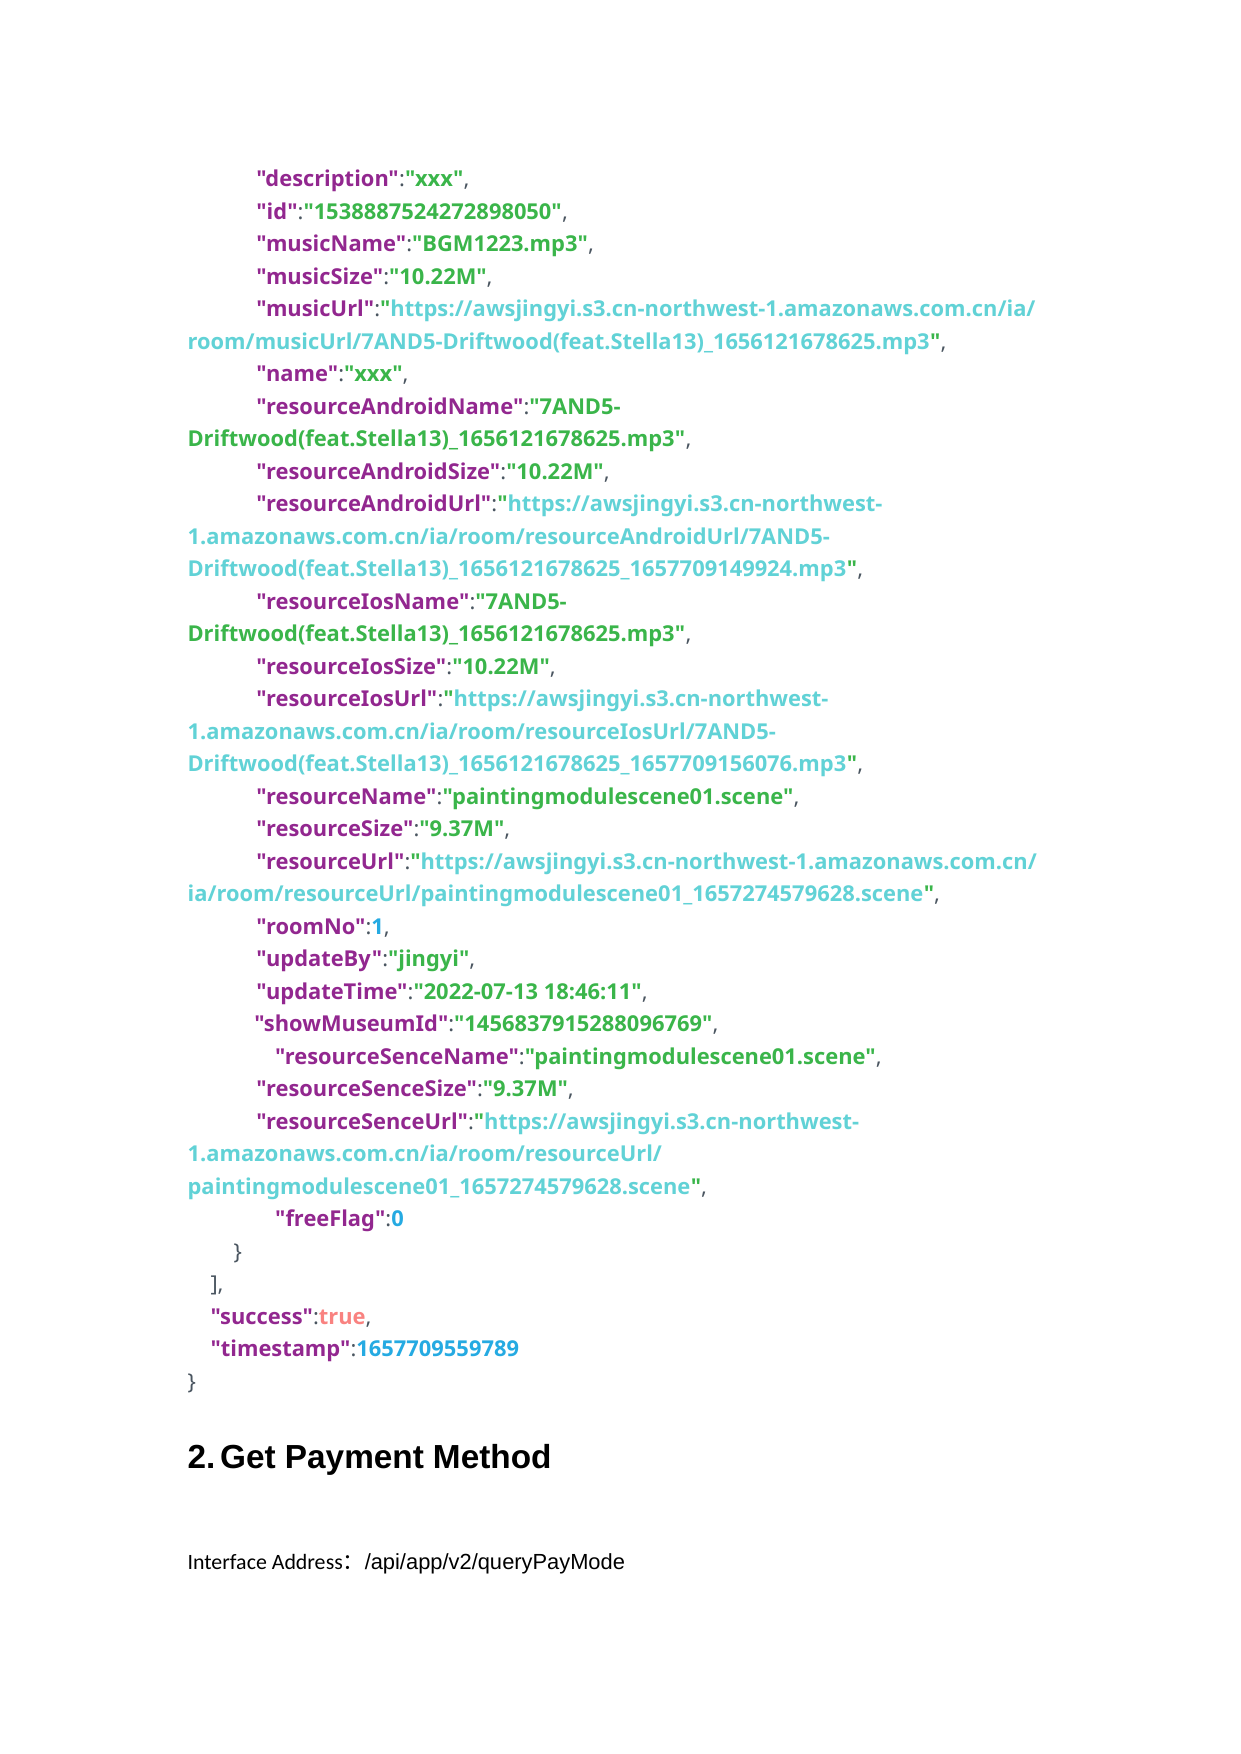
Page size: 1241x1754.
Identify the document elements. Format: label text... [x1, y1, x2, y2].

text } [187, 1234, 1053, 1267]
text "resourceAndroidSize":"10.22M", [187, 454, 1053, 487]
text "resourceIosName":"7AND5-Driftwood(feat.Stella13)_1656121678625.mp3", [187, 584, 1053, 649]
text Interface Address：/api/app/v2/queryPayMode [187, 1544, 1053, 1576]
text "success":true, [187, 1299, 1053, 1332]
text "musicSize":"10.22M", [187, 259, 1053, 292]
text "roomNo":1, [187, 909, 1053, 942]
text "resourceSenceSize":"9.37M", [187, 1072, 1053, 1104]
text "resourceIosSize":"10.22M", [187, 649, 1053, 682]
text "musicName":"BGM1223.mp3", [187, 227, 1053, 259]
text "resourceIosUrl":"https://awsjingyi.s3.cn-northwest-1.amazonaws.com.cn/ia/room/resourceIosUrl/7AND5-Driftwood(feat.Stella13)_1656121678625_1657709156076.mp3", [187, 682, 1053, 779]
text "id":"1538887524272898050", [187, 194, 1053, 227]
text "resourceSenceUrl":"https://awsjingyi.s3.cn-northwest-1.amazonaws.com.cn/ia/room/resourceUrl/paintingmodulescene01_1657274579628.scene", [187, 1104, 1053, 1202]
subtitle Get Payment Method [187, 1424, 1053, 1489]
text } [187, 1364, 1053, 1397]
text "showMuseumId":"1456837915288096769", [187, 1007, 1053, 1039]
text "resourceSize":"9.37M", [187, 812, 1053, 844]
text "resourceAndroidUrl":"https://awsjingyi.s3.cn-northwest-1.amazonaws.com.cn/ia/room/resourceAndroidUrl/7AND5-Driftwood(feat.Stella13)_1656121678625_1657709149924.mp3", [187, 487, 1053, 584]
text "timestamp":1657709559789 [187, 1332, 1053, 1364]
text "musicUrl":"https://awsjingyi.s3.cn-northwest-1.amazonaws.com.cn/ia/room/musicUrl/7AND5-Driftwood(feat.Stella13)_1656121678625.mp3", [187, 292, 1053, 357]
text "resourceSenceName":"paintingmodulescene01.scene", [187, 1039, 1053, 1072]
text "updateTime":"2022-07-13 18:46:11", [187, 974, 1053, 1007]
text "name":"xxx", [187, 357, 1053, 389]
text "freeFlag":0 [187, 1202, 1053, 1234]
text "resourceAndroidName":"7AND5-Driftwood(feat.Stella13)_1656121678625.mp3", [187, 389, 1053, 454]
text "resourceUrl":"https://awsjingyi.s3.cn-northwest-1.amazonaws.com.cn/ia/room/resourceUrl/paintingmodulescene01_1657274579628.scene", [187, 844, 1053, 909]
text "resourceName":"paintingmodulescene01.scene", [187, 779, 1053, 812]
text "updateBy":"jingyi", [187, 942, 1053, 974]
text "description":"xxx", [187, 162, 1053, 194]
text ], [187, 1267, 1053, 1299]
